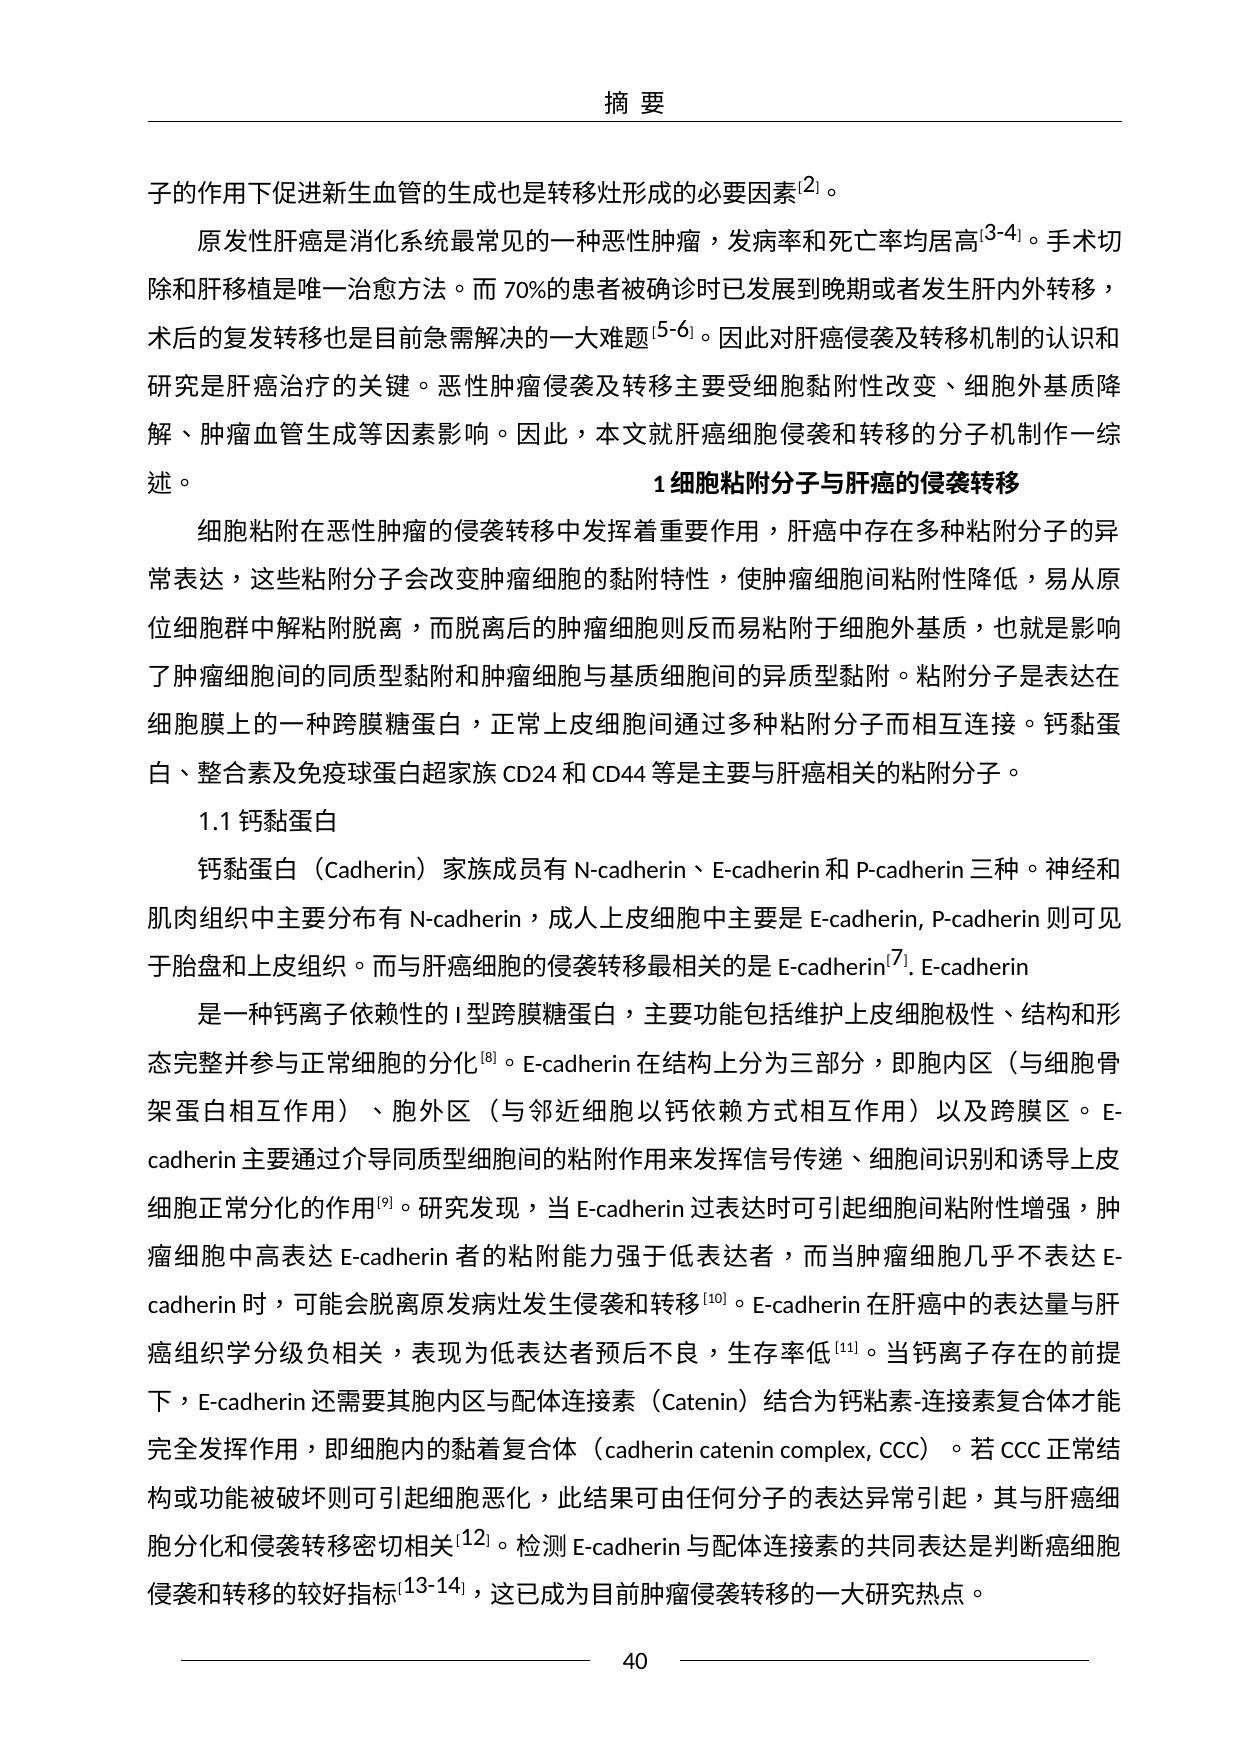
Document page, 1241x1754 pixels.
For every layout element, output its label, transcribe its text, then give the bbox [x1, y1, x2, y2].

text 1.1钙黏蛋白 [148, 789, 1122, 838]
text 钙黏蛋白（Cadherin）家族成员有N-cadherin、E-cadherin和P-cadherin三种。神经和肌肉组织中主要分布有N-cadherin，成人上皮细胞中主要是E-cadherin, P-cadherin则可见于胎盘和上皮组织。而与肝癌细胞的侵袭转移最相关的是E-cadherin[7]. E-cadherin [148, 838, 1122, 983]
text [148, 161, 1122, 209]
text 细胞粘附在恶性肿瘤的侵袭转移中发挥着重要作用，肝癌中存在多种粘附分子的异常表达，这些粘附分子会改变肿瘤细胞的黏附特性，使肿瘤细胞间粘附性降低，易从原位细胞群中解粘附脱离，而脱离后的肿瘤细胞则反而易粘附于细胞外基质，也就是影响了肿瘤细胞间的同质型黏附和肿瘤细胞与基质细胞间的异质型黏附。粘附分子是表达在细胞膜上的一种跨膜糖蛋白，正常上皮细胞间通过多种粘附分子而相互连接。钙黏蛋白、整合素及免疫球蛋白超家族CD24和CD44等是主要与肝癌相关的粘附分子。 [148, 499, 1122, 789]
text 是一种钙离子依赖性的I型跨膜糖蛋白，主要功能包括维护上皮细胞极性、结构和形态完整并参与正常细胞的分化[8]。E-cadherin在结构上分为三部分，即胞内区（与细胞骨架蛋白相互作用）、胞外区（与邻近细胞以钙依赖方式相互作用）以及跨膜区。E-cadherin主要通过介导同质型细胞间的粘附作用来发挥信号传递、细胞间识别和诱导上皮细胞正常分化的作用[9]。研究发现，当E-cadherin过表达时可引起细胞间粘附性增强，肿瘤细胞中高表达E-cadherin者的粘附能力强于低表达者，而当肿瘤细胞几乎不表达E-cadherin时，可能会脱离原发病灶发生侵袭和转移[10]。E-cadherin在肝癌中的表达量与肝癌组织学分级负相关，表现为低表达者预后不良，生存率低[11]。当钙离子存在的前提下，E-cadherin还需要其胞内区与配体连接素（Catenin）结合为钙粘素-连接素复合体才能完全发挥作用，即细胞内的黏着复合体（cadherin catenin complex, CCC）。若CCC正常结构或功能被破坏则可引起细胞恶化，此结果可由任何分子的表达异常引起，其与肝癌细胞分化和侵袭转移密切相关[12]。检测E-cadherin与配体连接素的共同表达是判断癌细胞侵袭和转移的较好指标[13-14]，这已成为目前肿瘤侵袭转移的一大研究热点。 [148, 983, 1122, 1611]
text 原发性肝癌是消化系统最常见的一种恶性肿瘤，发病率和死亡率均居高[3-4]。手术切除和肝移植是唯一治愈方法。而70%的患者被确诊时已发展到晚期或者发生肝内外转移，术后的复发转移也是目前急需解决的一大难题[5-6]。因此对肝癌侵袭及转移机制的认识和研究是肝癌治疗的关键。恶性肿瘤侵袭及转移主要受细胞黏附性改变、细胞外基质降解、肿瘤血管生成等因素影响。因此，本文就肝癌细胞侵袭和转移的分子机制作一综述。 1细胞粘附分子与肝癌的侵袭转移 [148, 209, 1122, 499]
